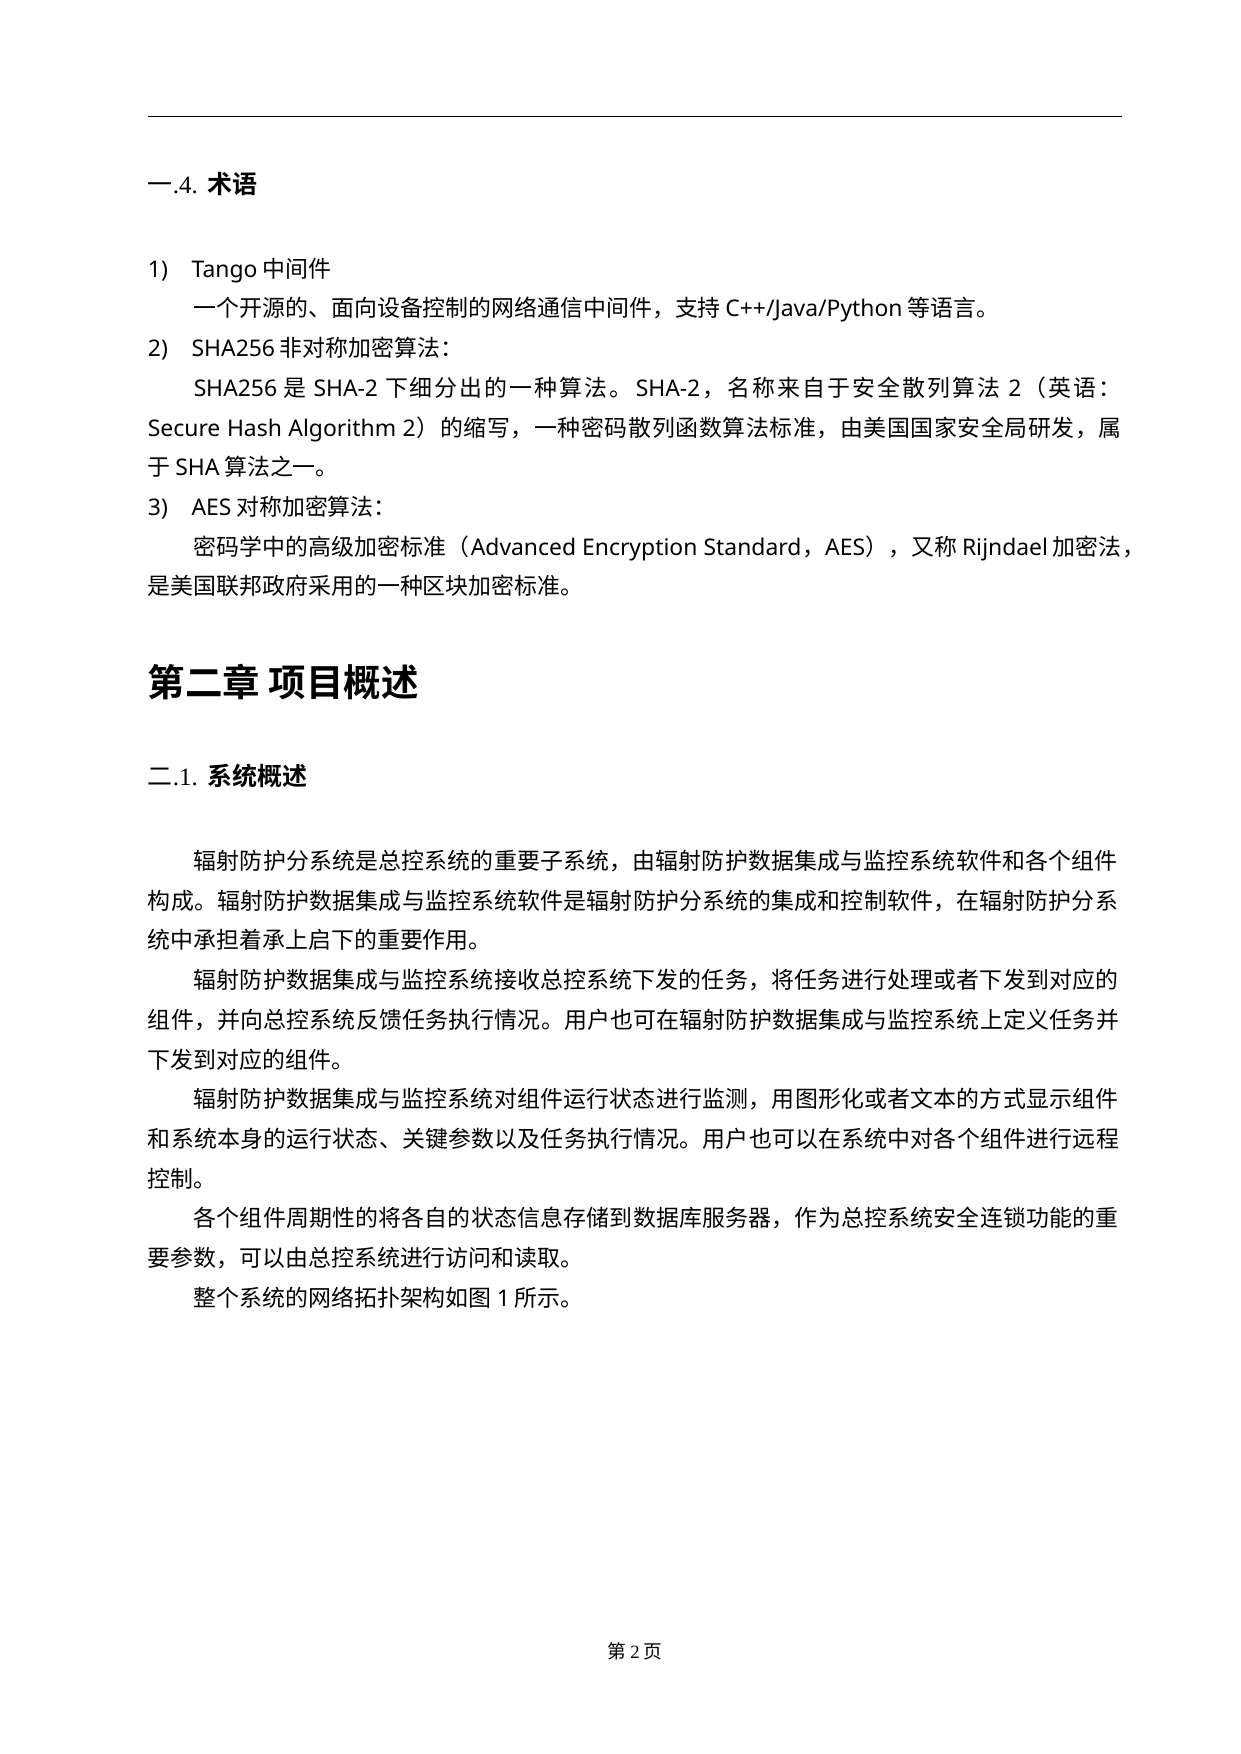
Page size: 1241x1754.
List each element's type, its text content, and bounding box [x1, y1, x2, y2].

text 辐射防护数据集成与监控系统接收总控系统下发的任务，将任务进行处理或者下发到对应的组件，并向总控系统反馈任务执行情况。用户也可在辐射防护数据集成与监控系统上定义任务并下发到对应的组件。 [148, 959, 1122, 1078]
list SHA256非对称加密算法： [148, 327, 1122, 367]
text SHA256是SHA-2下细分出的一种算法。SHA-2，名称来自于安全散列算法2（英语：Secure Hash Algorithm 2）的缩写，一种密码散列函数算法标准，由美国国家安全局研发，属于SHA算法之一。 [148, 367, 1122, 486]
text 整个系统的网络拓扑架构如图 1所示。 [148, 1276, 1122, 1316]
text 辐射防护分系统是总控系统的重要子系统，由辐射防护数据集成与监控系统软件和各个组件构成。辐射防护数据集成与监控系统软件是辐射防护分系统的集成和控制软件，在辐射防护分系统中承担着承上启下的重要作用。 [148, 840, 1122, 959]
text 辐射防护数据集成与监控系统对组件运行状态进行监测，用图形化或者文本的方式显示组件和系统本身的运行状态、关键参数以及任务执行情况。用户也可以在系统中对各个组件进行远程控制。 [148, 1078, 1122, 1197]
text 一个开源的、面向设备控制的网络通信中间件，支持C++/Java/Python等语言。 [148, 287, 1122, 327]
subtitle 项目概述 [148, 640, 1122, 719]
subtitle 系统概述 [148, 755, 1122, 794]
text 各个组件周期性的将各自的状态信息存储到数据库服务器，作为总控系统安全连锁功能的重要参数，可以由总控系统进行访问和读取。 [148, 1197, 1122, 1276]
subtitle 术语 [148, 163, 1122, 202]
text 密码学中的高级加密标准（Advanced Encryption Standard，AES），又称Rijndael加密法，是美国联邦政府采用的一种区块加密标准。 [148, 525, 1122, 605]
list Tango中间件 [148, 247, 1122, 287]
list AES对称加密算法： [148, 486, 1122, 525]
